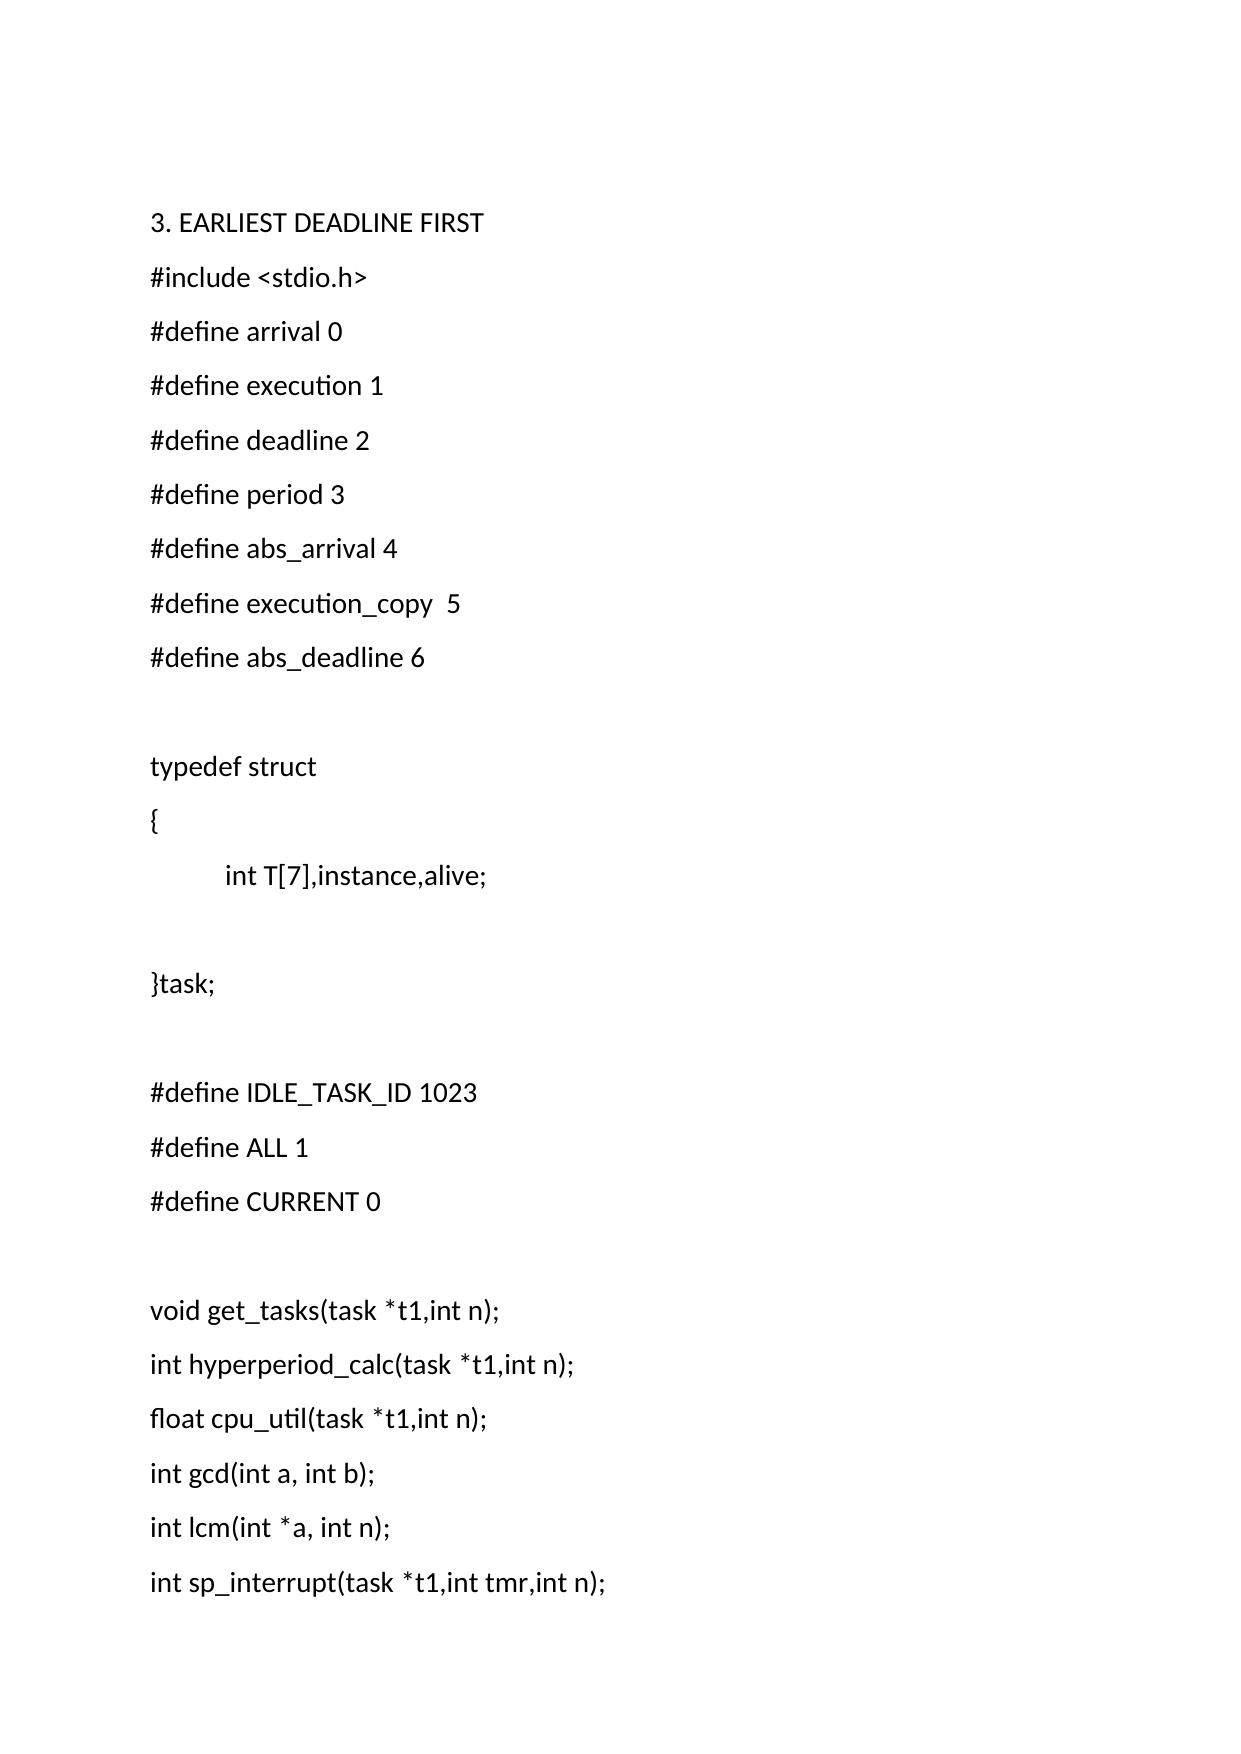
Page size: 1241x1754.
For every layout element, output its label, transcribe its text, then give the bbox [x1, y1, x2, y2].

text void get_tasks(task *t1,int n); [150, 1292, 1090, 1327]
text #define deadline 2 [150, 422, 1090, 457]
text 3. EARLIEST DEADLINE FIRST [150, 204, 1090, 240]
text int T[7],instance,alive; [150, 857, 1090, 892]
text #define IDLE_TASK_ID 1023 [150, 1074, 1090, 1110]
text typedef struct [150, 748, 1090, 784]
text float cpu_util(task *t1,int n); [150, 1401, 1090, 1436]
text { [150, 802, 1090, 838]
text #define execution_copy 5 [150, 585, 1090, 621]
text #include <stdio.h> [150, 259, 1090, 294]
text }task; [150, 966, 1090, 1001]
text #define execution 1 [150, 367, 1090, 403]
text #define CURRENT 0 [150, 1183, 1090, 1219]
text int sp_interrupt(task *t1,int tmr,int n); [150, 1564, 1090, 1599]
text int gcd(int a, int b); [150, 1455, 1090, 1491]
text #define period 3 [150, 476, 1090, 512]
text int hyperperiod_calc(task *t1,int n); [150, 1346, 1090, 1382]
text int lcm(int *a, int n); [150, 1509, 1090, 1545]
text #define ALL 1 [150, 1129, 1090, 1164]
text #define abs_deadline 6 [150, 639, 1090, 675]
text #define abs_arrival 4 [150, 531, 1090, 566]
text #define arrival 0 [150, 313, 1090, 349]
